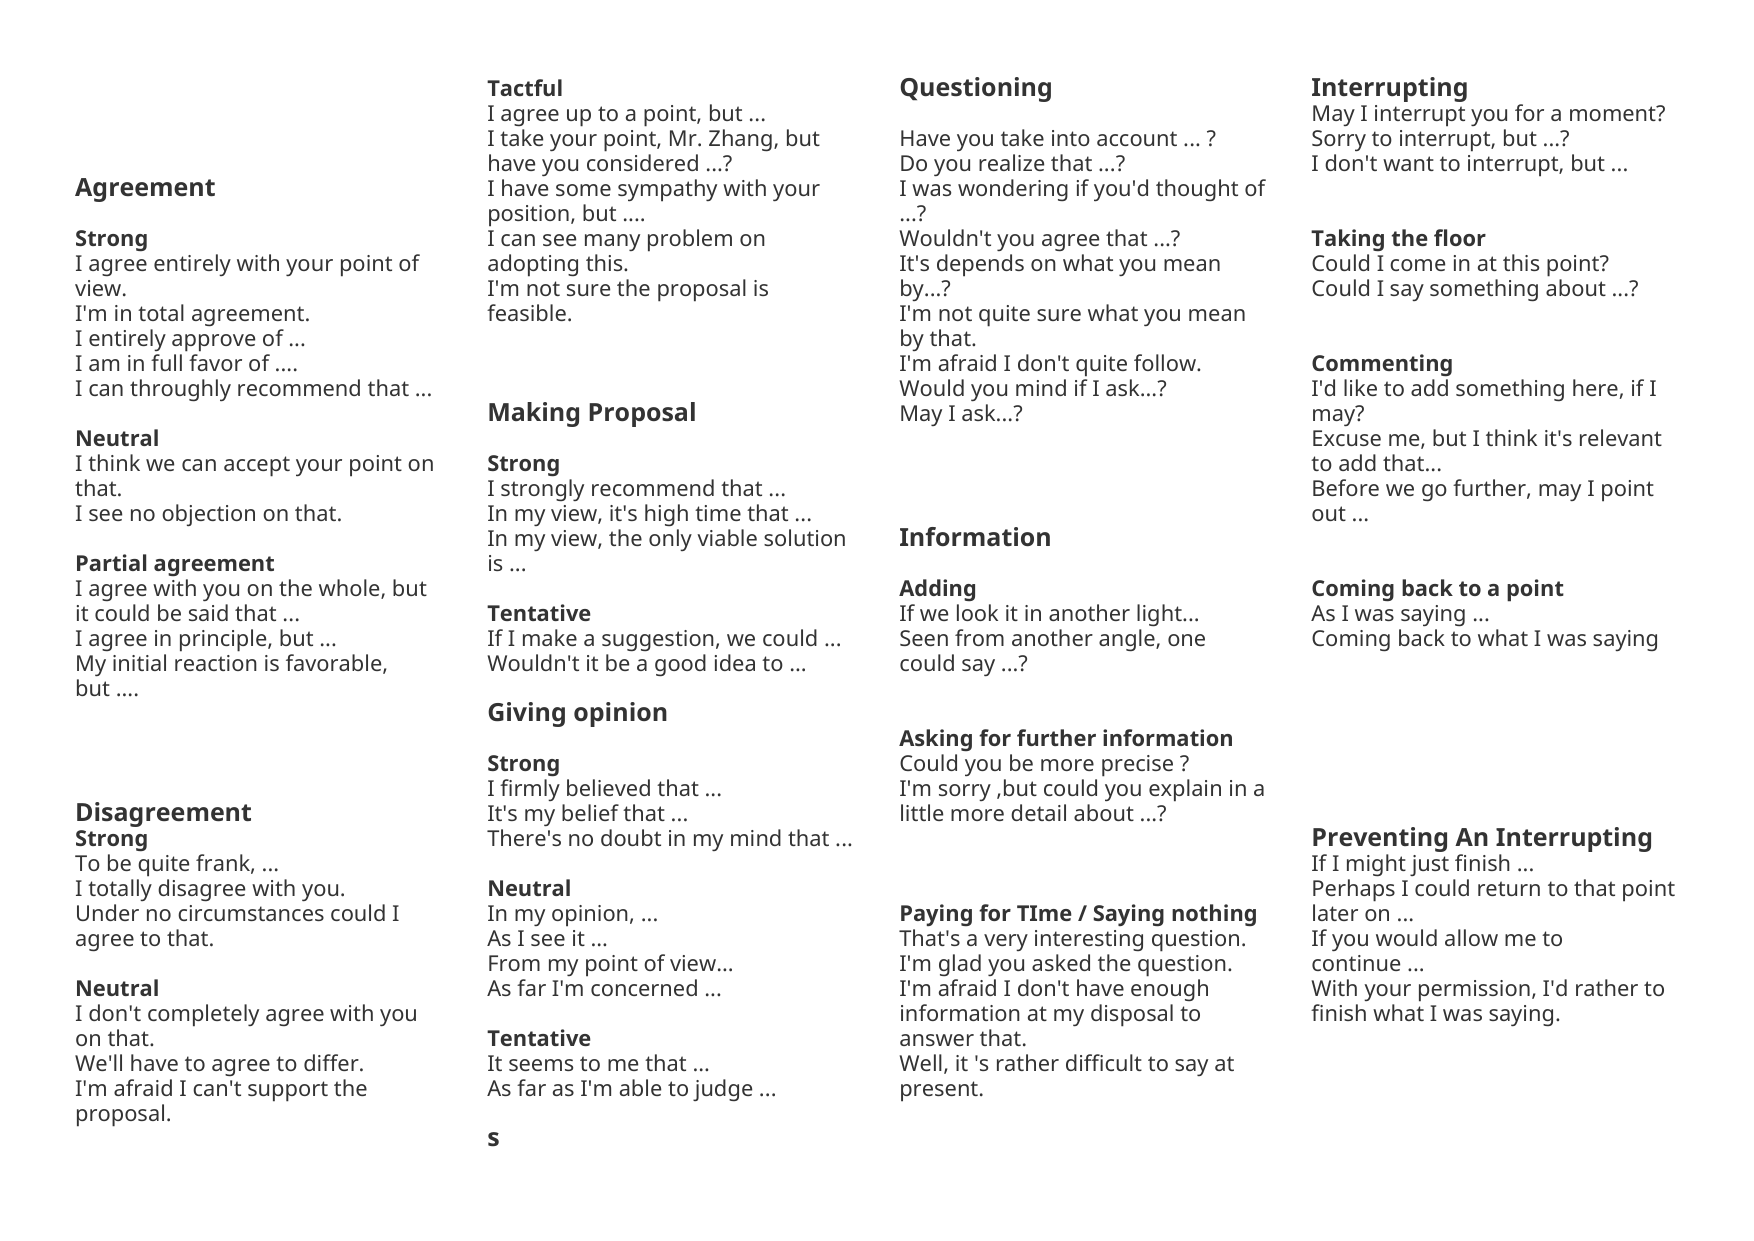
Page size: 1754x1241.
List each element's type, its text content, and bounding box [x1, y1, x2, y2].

subtitle Information [899, 526, 1267, 551]
text Wouldn't you agree that ...? [899, 226, 1267, 251]
text I take your point, Mr. Zhang, but have you considered ...? [487, 126, 855, 176]
subtitle Questioning [899, 76, 1267, 101]
text Have you take into account ... ? [899, 126, 1267, 151]
text Could I come in at this point? [1311, 251, 1679, 276]
subtitle s [487, 1126, 855, 1151]
subtitle Tentative [487, 1026, 855, 1051]
text Before we go further, may I point out ... [1311, 476, 1679, 526]
text If I make a suggestion, we could ... [487, 626, 855, 651]
subtitle Strong [75, 226, 443, 251]
subtitle Asking for further information [899, 726, 1267, 751]
text I firmly believed that ... [487, 776, 855, 801]
subtitle Neutral [487, 876, 855, 901]
text As I see it ... [487, 926, 855, 951]
text I don't completely agree with you on that. [75, 1001, 443, 1051]
subtitle Commenting [1311, 351, 1679, 376]
text I totally disagree with you. [75, 876, 443, 901]
text My initial reaction is favorable, but .... [75, 651, 443, 701]
text I have some sympathy with your position, but .... [487, 176, 855, 226]
text I'm afraid I don't have enough information at my disposal to answer that. [899, 976, 1267, 1051]
text In my view, it's high time that ... [487, 501, 855, 526]
text Wouldn't it be a good idea to ... [487, 651, 855, 676]
text As far as I'm able to judge ... [487, 1076, 855, 1101]
text I was wondering if you'd thought of ...? [899, 176, 1267, 226]
subtitle Making Proposal [487, 401, 855, 426]
text I see no objection on that. [75, 501, 443, 526]
subtitle Strong [75, 826, 443, 851]
text I agree with you on the whole, but it could be said that ... [75, 576, 443, 626]
text I don't want to interrupt, but ... [1311, 151, 1679, 176]
text We'll have to agree to differ. [75, 1051, 443, 1076]
text May I interrupt you for a moment? [1311, 101, 1679, 126]
text I agree up to a point, but ... [487, 101, 855, 126]
text I think we can accept your point on that. [75, 451, 443, 501]
text If I might just finish ... [1311, 851, 1679, 876]
text It's depends on what you mean by...? [899, 251, 1267, 301]
text I can see many problem on adopting this. [487, 226, 855, 276]
subtitle Partial agreement [75, 551, 443, 576]
text That's a very interesting question. [899, 926, 1267, 951]
text Coming back to what I was saying [1311, 626, 1679, 651]
text If you would allow me to continue ... [1311, 926, 1679, 976]
text I'm not sure the proposal is feasible. [487, 276, 855, 326]
text I'm glad you asked the question. [899, 951, 1267, 976]
text Would you mind if I ask...? [899, 376, 1267, 401]
text I'd like to add something here, if I may? [1311, 376, 1679, 426]
text I am in full favor of .... [75, 351, 443, 376]
text If we look it in another light... [899, 601, 1267, 626]
text From my point of view... [487, 951, 855, 976]
text Seen from another angle, one could say ...? [899, 626, 1267, 676]
subtitle Strong [487, 751, 855, 776]
subtitle Adding [899, 576, 1267, 601]
text I'm sorry ,but could you explain in a little more detail about ...? [899, 776, 1267, 826]
subtitle Giving opinion [487, 701, 855, 726]
text I entirely approve of ... [75, 326, 443, 351]
text I'm in total agreement. [75, 301, 443, 326]
text To be quite frank, ... [75, 851, 443, 876]
text Could I say something about ...? [1311, 276, 1679, 301]
text I agree in principle, but ... [75, 626, 443, 651]
text As I was saying ... [1311, 601, 1679, 626]
subtitle Neutral [75, 426, 443, 451]
text I strongly recommend that ... [487, 476, 855, 501]
text In my opinion, ... [487, 901, 855, 926]
text Sorry to interrupt, but ...? [1311, 126, 1679, 151]
subtitle Tentative [487, 601, 855, 626]
text I agree entirely with your point of view. [75, 251, 443, 301]
text I'm afraid I can't support the proposal. [75, 1076, 443, 1126]
text Under no circumstances could I agree to that. [75, 901, 443, 951]
subtitle Coming back to a point [1311, 576, 1679, 601]
text I can throughly recommend that ... [75, 376, 443, 401]
text Perhaps I could return to that point later on ... [1311, 876, 1679, 926]
subtitle Agreement [75, 176, 443, 201]
text May I ask...? [899, 401, 1267, 426]
subtitle Tactful [487, 76, 855, 101]
text As far I'm concerned ... [487, 976, 855, 1001]
subtitle Strong [487, 451, 855, 476]
text Well, it 's rather difficult to say at present. [899, 1051, 1267, 1101]
subtitle Neutral [75, 976, 443, 1001]
text I'm afraid I don't quite follow. [899, 351, 1267, 376]
subtitle Disagreement [75, 801, 443, 826]
text In my view, the only viable solution is ... [487, 526, 855, 576]
subtitle Interrupting [1311, 76, 1679, 101]
text Excuse me, but I think it's relevant to add that... [1311, 426, 1679, 476]
text It seems to me that ... [487, 1051, 855, 1076]
subtitle Paying for TIme / Saying nothing [899, 901, 1267, 926]
text There's no doubt in my mind that ... [487, 826, 855, 851]
text With your permission, I'd rather to finish what I was saying. [1311, 976, 1679, 1026]
text Do you realize that ...? [899, 151, 1267, 176]
subtitle Preventing An Interrupting [1311, 826, 1679, 851]
text It's my belief that ... [487, 801, 855, 826]
subtitle Taking the floor [1311, 226, 1679, 251]
text I'm not quite sure what you mean by that. [899, 301, 1267, 351]
text Could you be more precise ? [899, 751, 1267, 776]
